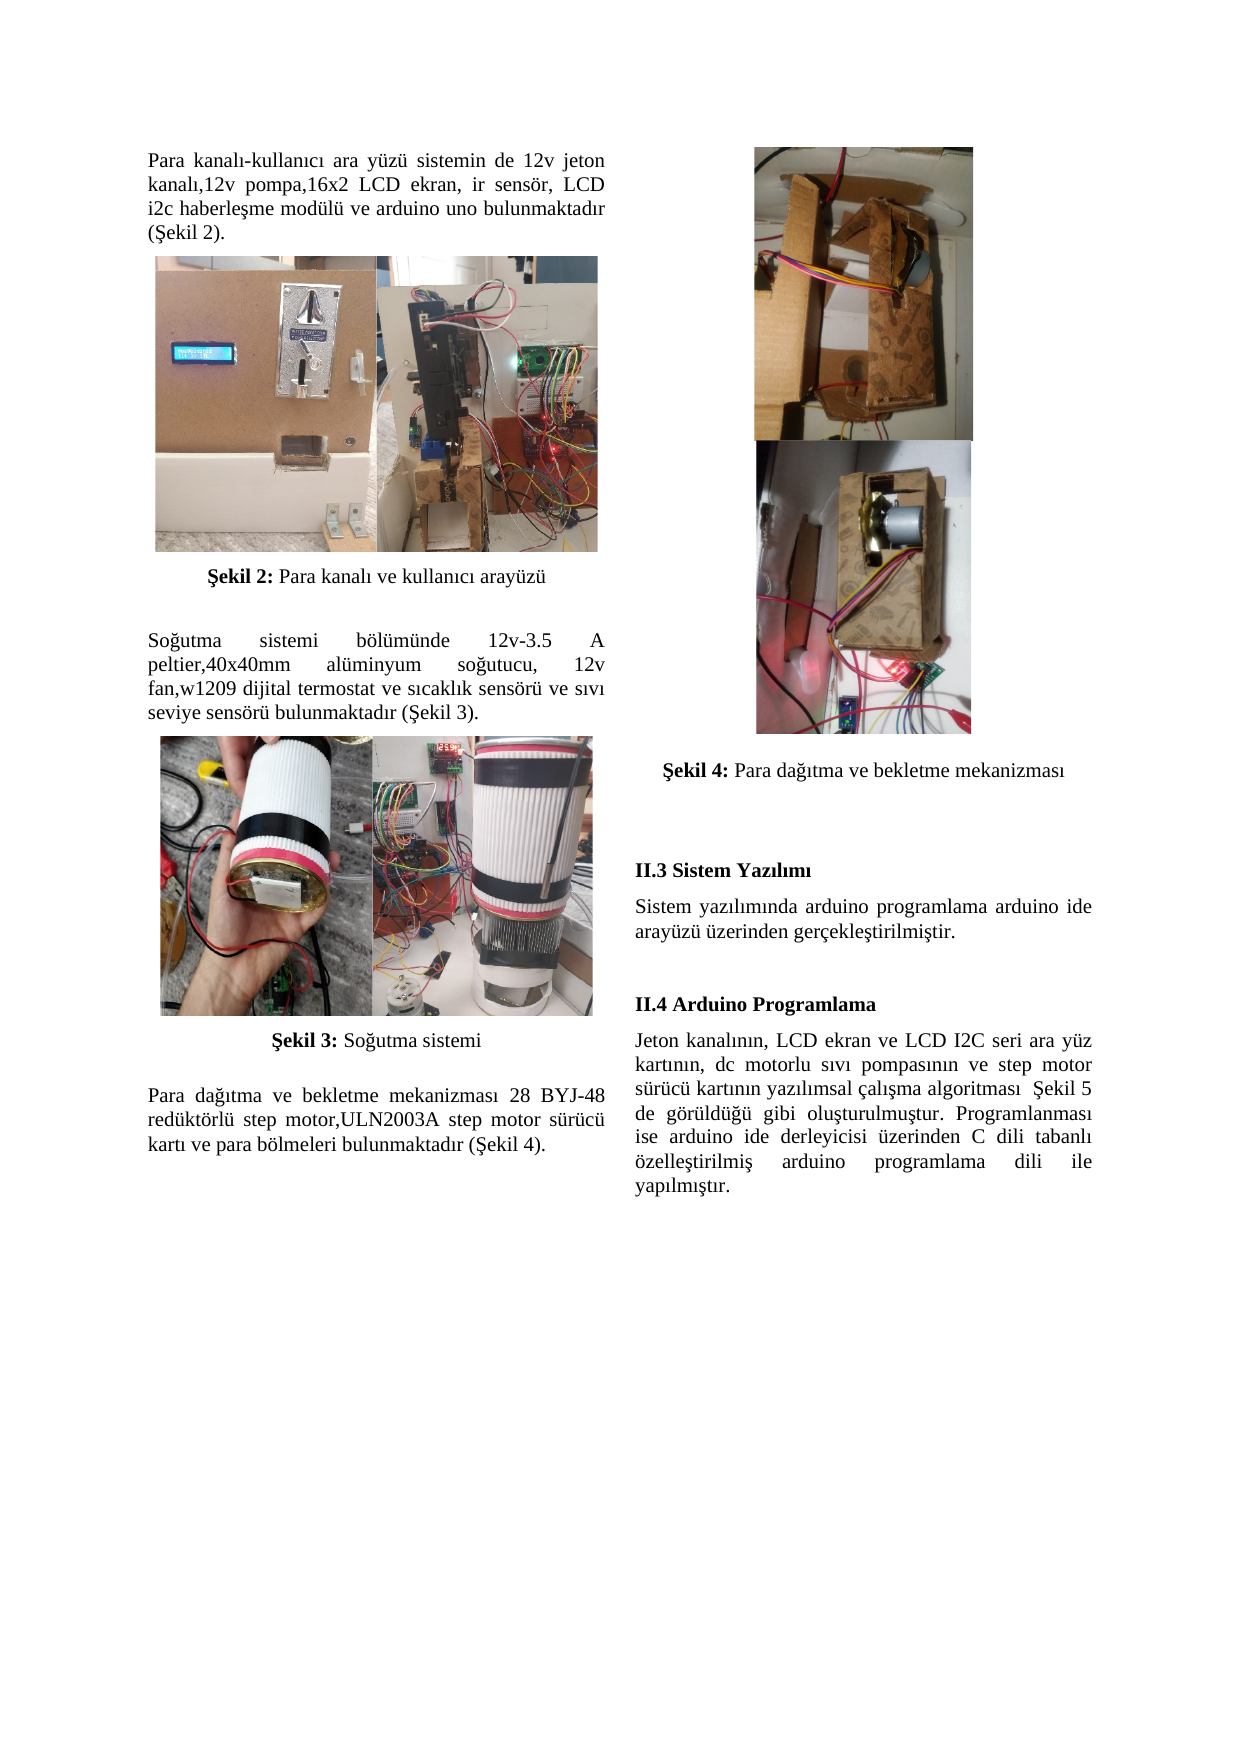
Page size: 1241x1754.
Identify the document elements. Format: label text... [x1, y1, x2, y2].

text Soğutma sistemi bölümünde 12v-3.5 A peltier,40x40mm alüminyum soğutucu, 12v fan,w1209 dijital termostat ve sıcaklık sensörü ve sıvı seviye sensörü bulunmaktadır (Şekil 3). [148, 628, 605, 724]
text Şekil 2: Para kanalı ve kullanıcı arayüzü [148, 564, 605, 588]
picture [754, 147, 974, 734]
picture [155, 256, 598, 552]
text II.3 Sistem Yazılımı [635, 858, 1092, 882]
text Şekil 3: Soğutma sistemi [148, 1028, 605, 1052]
text Para kanalı-kullanıcı ara yüzü sistemin de 12v jeton kanalı,12v pompa,16x2 LCD ekran, ir sensör, LCD i2c haberleşme modülü ve arduino uno bulunmaktadır (Şekil 2). [148, 148, 605, 244]
picture [160, 736, 593, 1016]
text Şekil 4: Para dağıtma ve bekletme mekanizması [635, 758, 1092, 782]
text Sistem yazılımında arduino programlama arduino ide arayüzü üzerinden gerçekleştirilmiştir. [635, 894, 1092, 943]
text Para dağıtma ve bekletme mekanizması 28 BYJ-48 redüktörlü step motor,ULN2003A step motor sürücü kartı ve para bölmeleri bulunmaktadır (Şekil 4). [148, 1083, 605, 1156]
text Jeton kanalının, LCD ekran ve LCD I2C seri ara yüz kartının, dc motorlu sıvı pompasının ve step motor sürücü kartının yazılımsal çalışma algoritması Şekil 5 de görüldüğü gibi oluşturulmuştur. Programlanması ise arduino ide derleyicisi üzerinden C dili tabanlı özelleştirilmiş arduino programlama dili ile yapılmıştır. [635, 1028, 1092, 1197]
text II.4 Arduino Programlama [635, 992, 1092, 1016]
